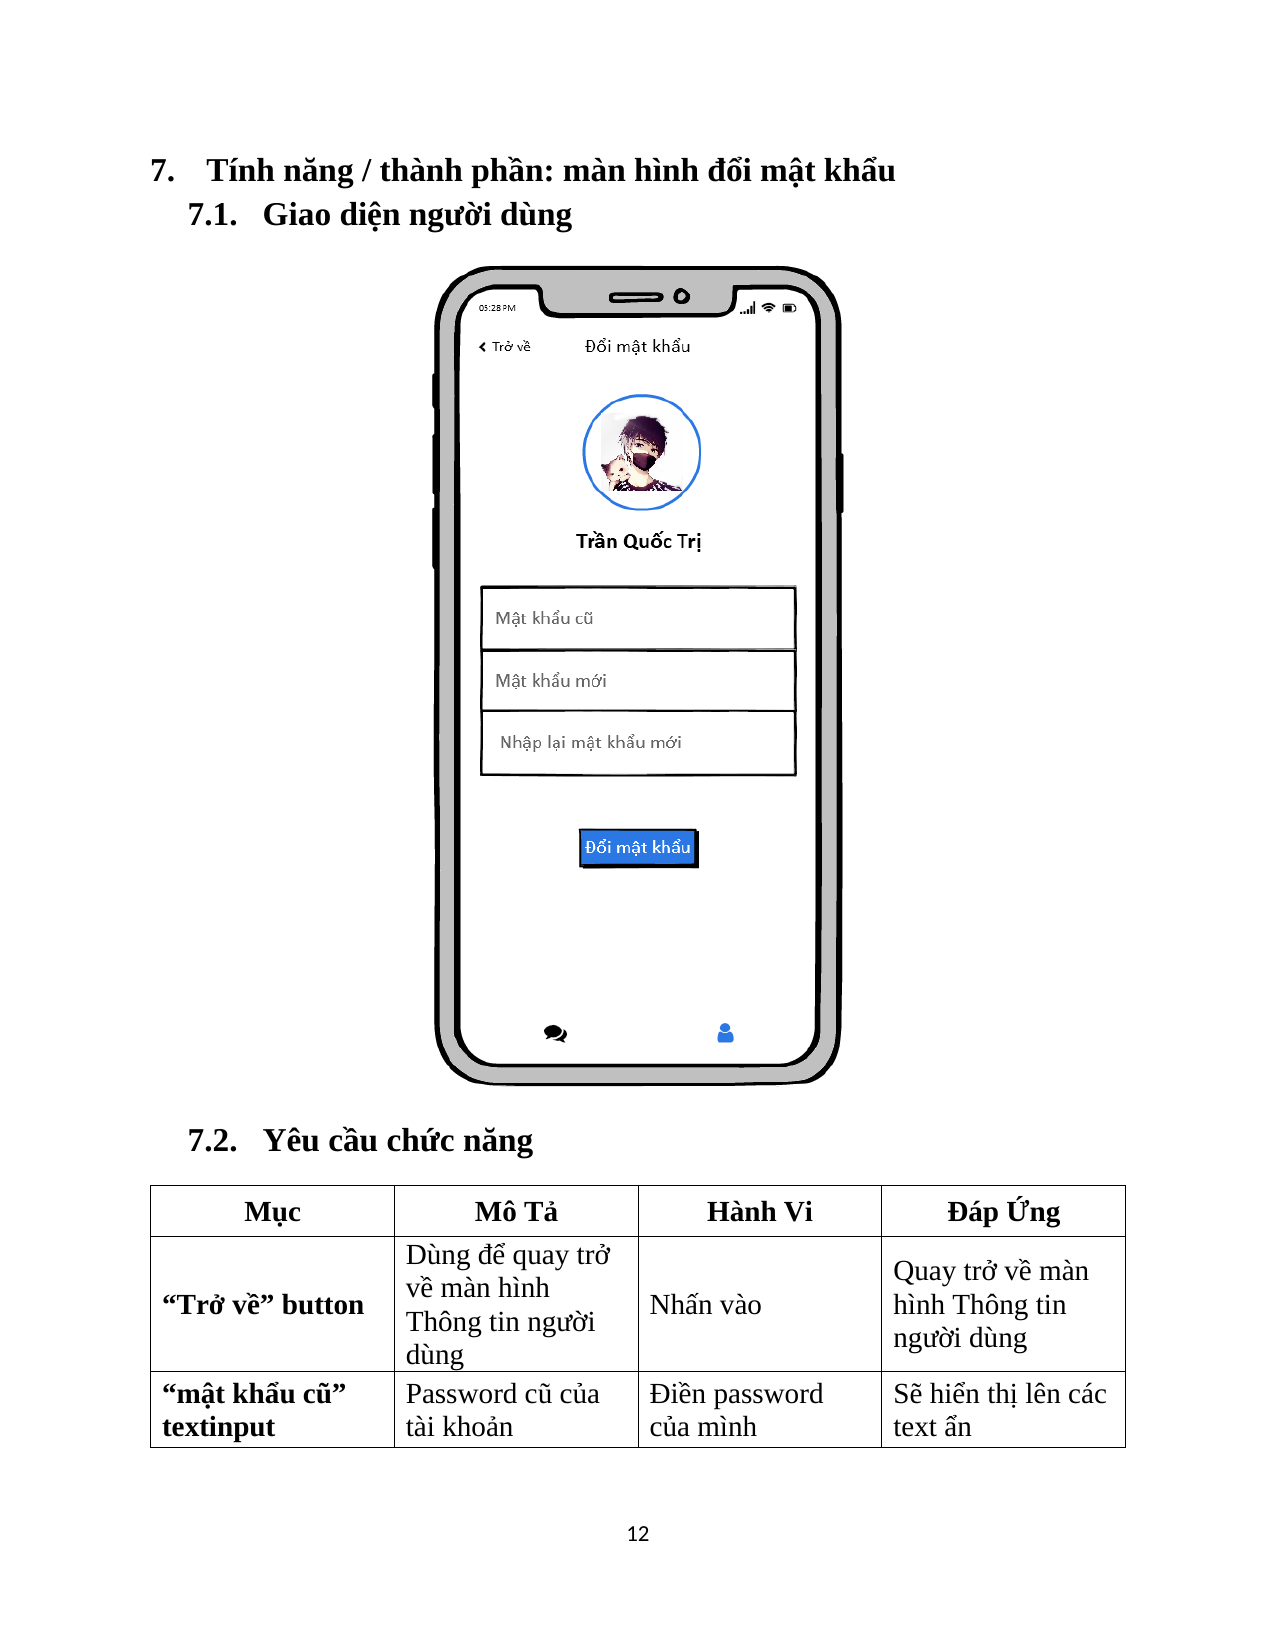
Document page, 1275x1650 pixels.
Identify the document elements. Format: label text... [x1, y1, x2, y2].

table_cell Quay trở về màn hình Thông tin người dùng [882, 1237, 1125, 1371]
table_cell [639, 1372, 881, 1447]
picture [360, 258, 915, 1101]
table_header Mục [151, 1186, 394, 1236]
table_header Mô Tả [395, 1186, 638, 1236]
table_cell “Trở về” button [151, 1237, 394, 1371]
table_cell Dùng để quay trở về màn hình Thông tin người dùng [395, 1237, 638, 1371]
list Tính năng / thành phần: màn hình đổi mật khẩu [150, 150, 1125, 188]
table_header Đáp Ứng [882, 1186, 1125, 1236]
table_cell “mật khẩu cũ” textinput [151, 1372, 394, 1447]
list Giao diện người dùng [187, 194, 1125, 232]
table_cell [882, 1372, 1125, 1447]
table_cell Password cũ của tài khoản [395, 1372, 638, 1447]
list Yêu cầu chức năng [187, 1120, 1125, 1158]
table_cell Nhấn vào [639, 1237, 881, 1371]
table_header Hành Vi [639, 1186, 881, 1236]
